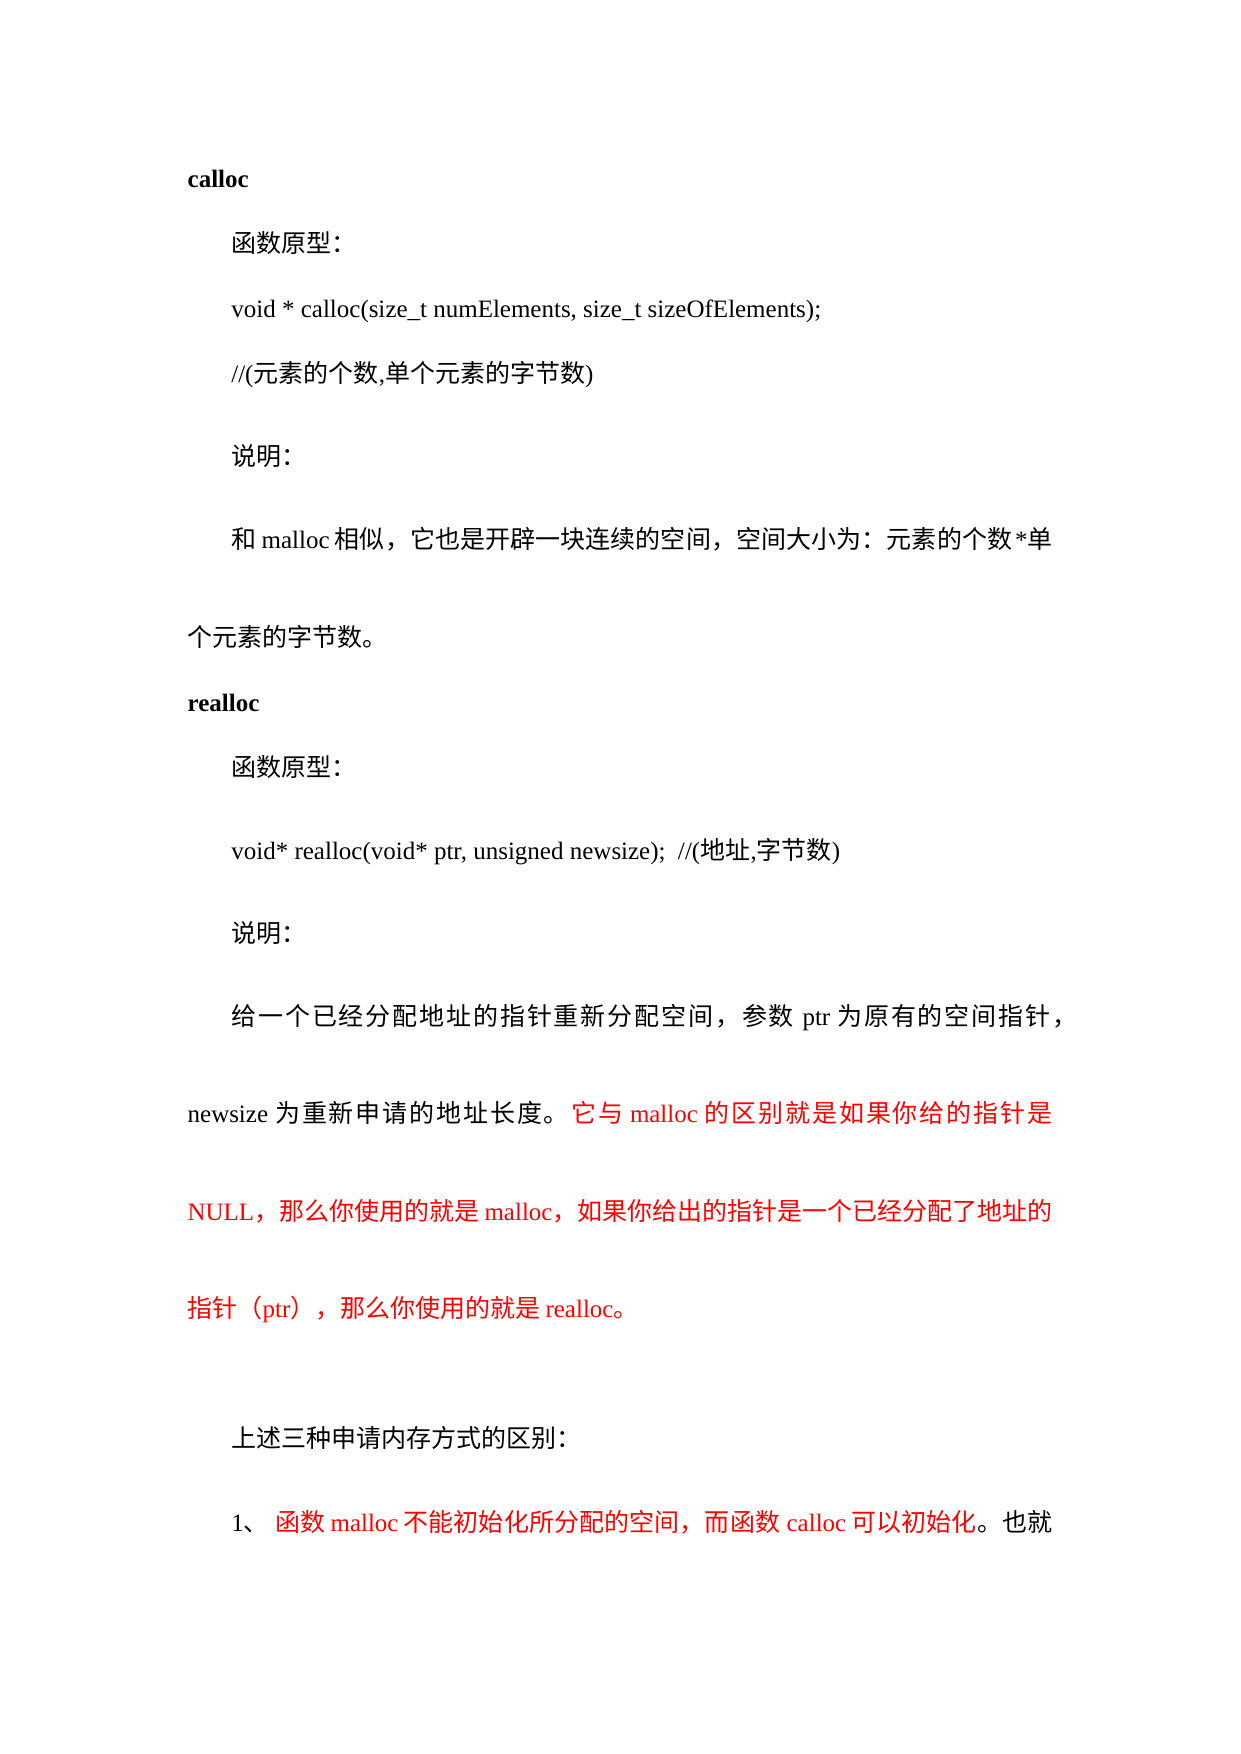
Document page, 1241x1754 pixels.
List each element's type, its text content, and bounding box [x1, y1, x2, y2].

subtitle realloc [187, 686, 1053, 718]
text 函数原型： [187, 209, 1053, 274]
text 给一个已经分配地址的指针重新分配空间，参数ptr为原有的空间指针，newsize为重新申请的地址长度。它与malloc的区别就是如果你给的指针是NULL，那么你使用的就是malloc，如果你给出的指针是一个已经分配了地址的指针（ptr），那么你使用的就是realloc。 [187, 982, 1053, 1339]
text 上述三种申请内存方式的区别： [187, 1404, 1053, 1469]
text //(元素的个数,单个元素的字节数) [187, 339, 1053, 404]
text void * calloc(size_t numElements, size_t sizeOfElements); [187, 292, 1053, 324]
text 说明： [187, 899, 1053, 964]
text void* realloc(void* ptr, unsigned newsize); //(地址,字节数) [187, 816, 1053, 881]
text 函数原型： [187, 733, 1053, 798]
subtitle calloc [187, 162, 1053, 194]
text 和malloc相似，它也是开辟一块连续的空间，空间大小为：元素的个数*单个元素的字节数。 [187, 505, 1053, 668]
text 说明： [187, 422, 1053, 487]
